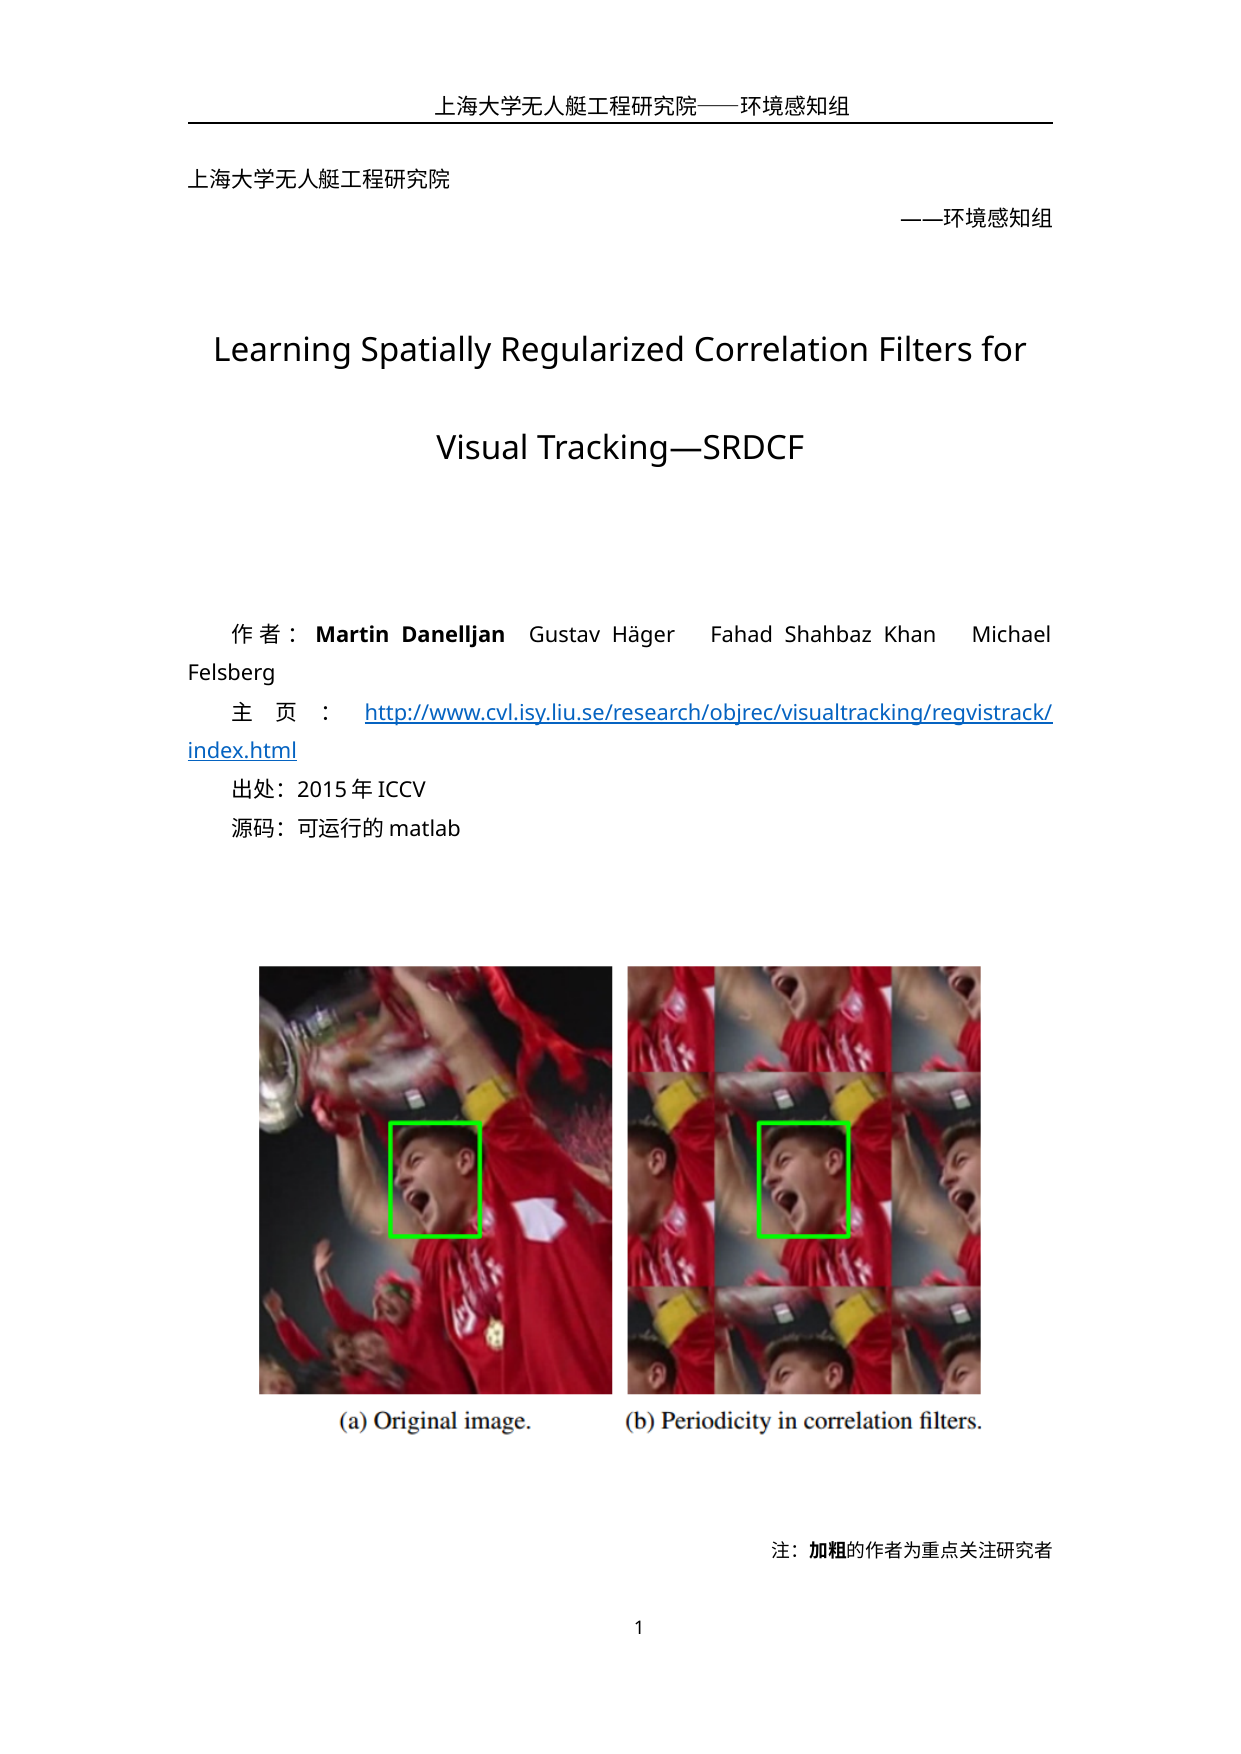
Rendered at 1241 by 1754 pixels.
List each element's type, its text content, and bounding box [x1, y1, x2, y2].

text 上海大学无人艇工程研究院 [187, 162, 1053, 194]
text 主页：http://www.cvl.isy.liu.se/research/objrec/visualtracking/regvistrack/index.html [187, 694, 1053, 766]
text 注：加粗的作者为重点关注研究者 [187, 1533, 1053, 1566]
picture [258, 964, 982, 1437]
text 作者：Martin Danelljan Gustav Häger Fahad Shahbaz Khan Michael Felsberg [187, 617, 1053, 688]
text 源码：可运行的matlab [187, 811, 1053, 843]
text 出处：2015年ICCV [187, 772, 1053, 804]
subtitle Learning Spatially Regularized Correlation Filters for Visual Tracking—SRDCF [187, 316, 1053, 479]
text ——环境感知组 [187, 201, 1053, 233]
